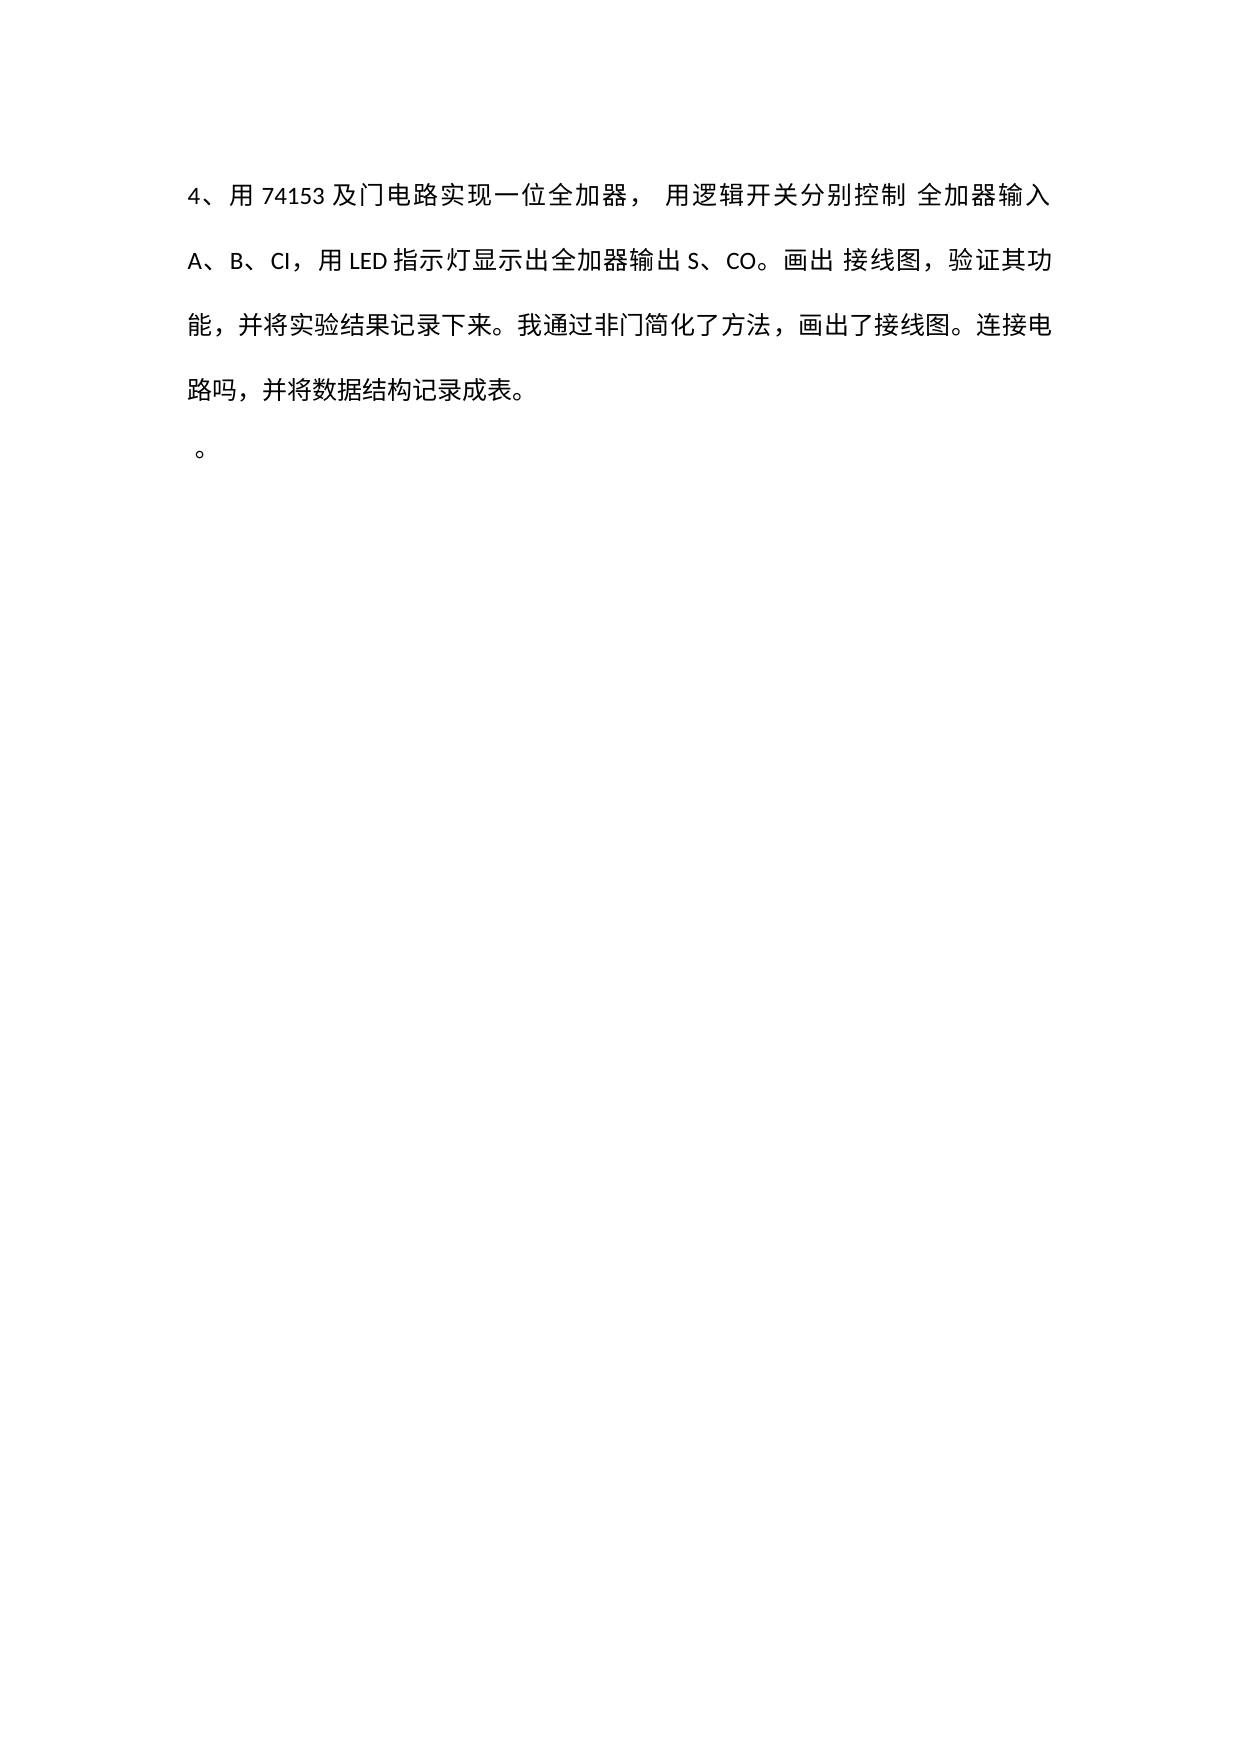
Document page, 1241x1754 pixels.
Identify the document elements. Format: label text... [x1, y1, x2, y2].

list 。 [187, 422, 1053, 487]
list 4、用74153及门电路实现一位全加器， 用逻辑开关分别控制 全加器输入A、B、CI，用LED指示灯显示出全加器输出S、CO。画出 接线图，验证其功能，并将实验结果记录下来。我通过非门简化了方法，画出了接线图。连接电路吗，并将数据结构记录成表。 [187, 162, 1053, 422]
